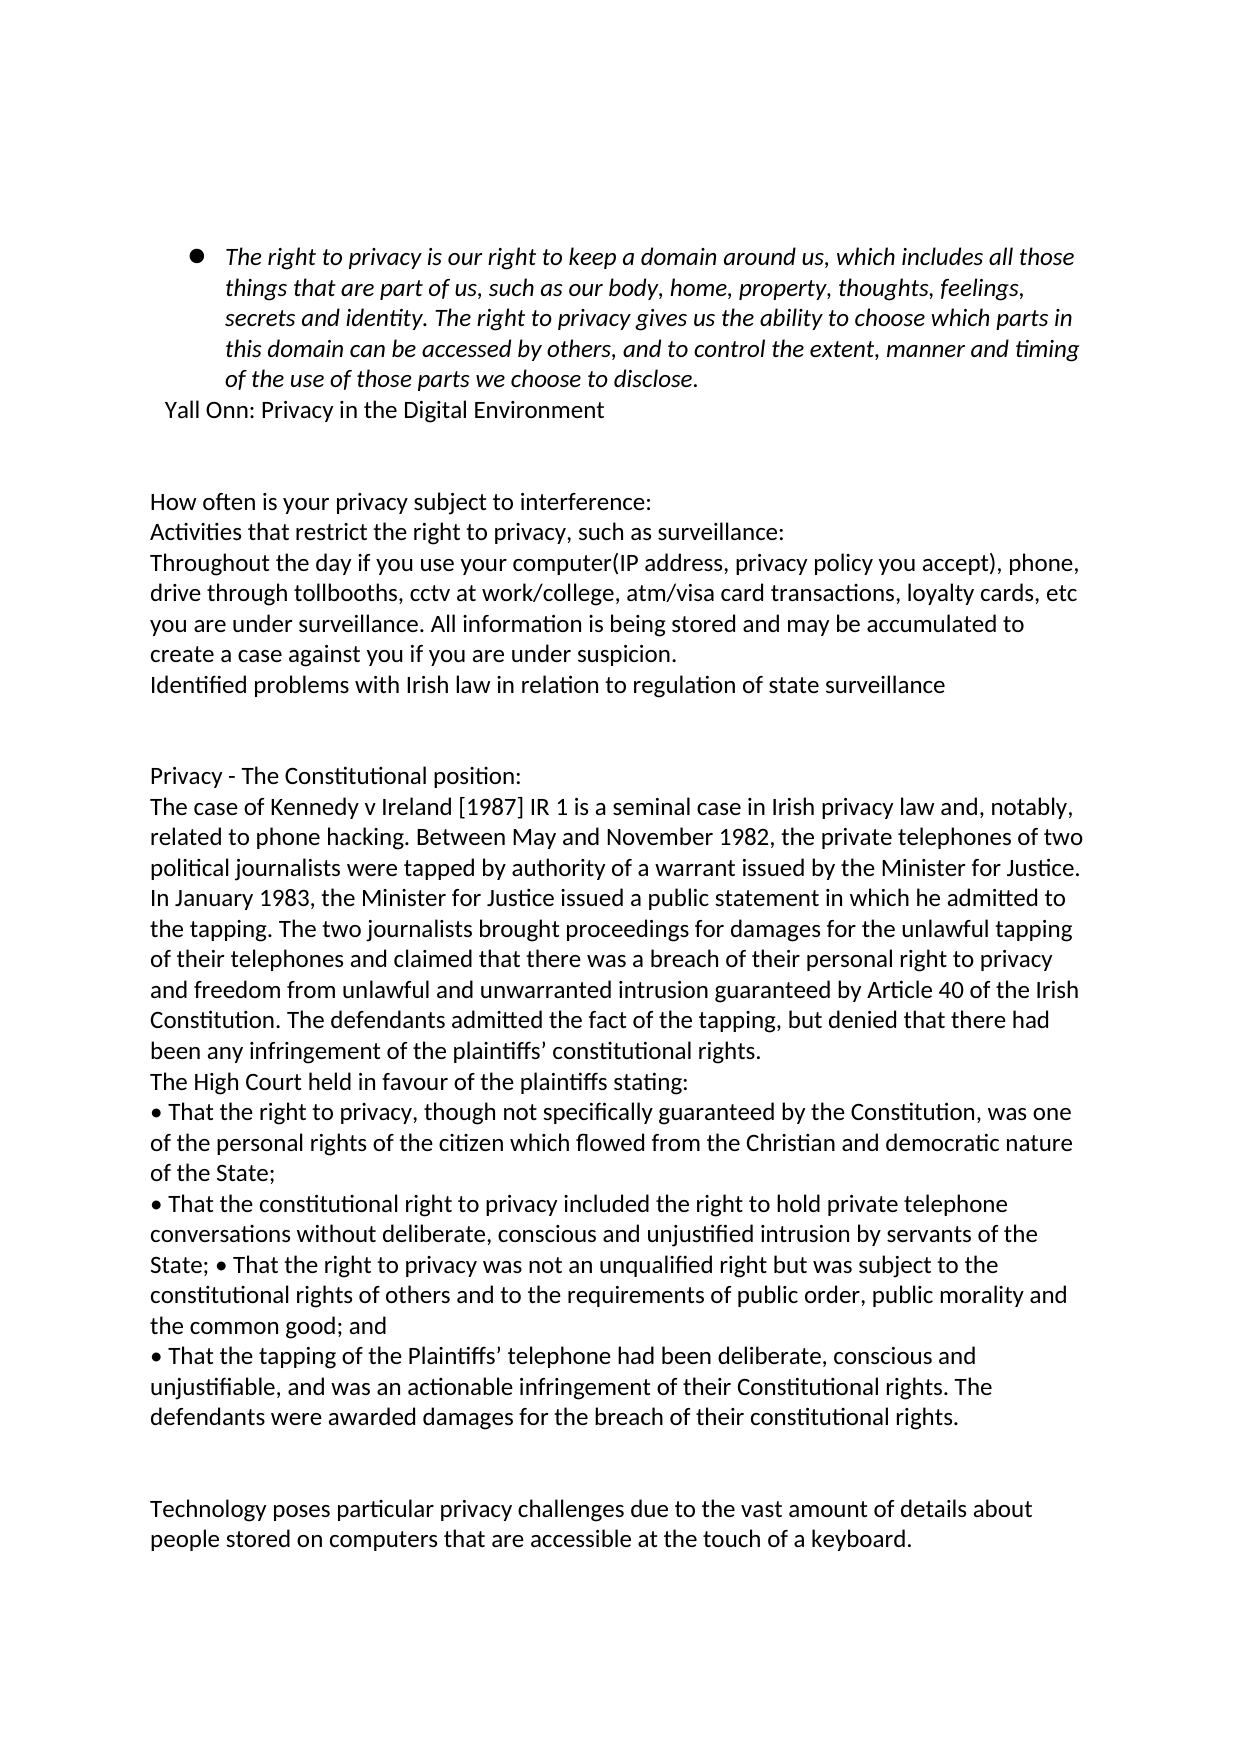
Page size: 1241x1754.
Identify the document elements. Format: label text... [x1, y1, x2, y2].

text The High Court held in favour of the plaintiffs stating: [150, 1066, 1090, 1096]
text Throughout the day if you use your computer(IP address, privacy policy you accept), phone, drive through tollbooths, cctv at work/college, atm/visa card transactions, loyalty cards, etc you are under surveillance. All information is being stored and may be accumulated to create a case against you if you are under suspicion. [150, 547, 1090, 669]
text • That the constitutional right to privacy included the right to hold private telephone conversations without deliberate, conscious and unjustified intrusion by servants of the State; • That the right to privacy was not an unqualified right but was subject to the constitutional rights of others and to the requirements of public order, public morality and the common good; and [150, 1188, 1090, 1340]
text • That the right to privacy, though not specifically guaranteed by the Constitution, was one of the personal rights of the citizen which flowed from the Christian and democratic nature of the State; [150, 1096, 1090, 1188]
text Activities that restrict the right to privacy, such as surveillance: [150, 516, 1090, 547]
text Technology poses particular privacy challenges due to the vast amount of details about people stored on computers that are accessible at the touch of a keyboard. [150, 1493, 1090, 1554]
text The case of Kennedy v Ireland [1987] IR 1 is a seminal case in Irish privacy law and, notably, related to phone hacking. Between May and November 1982, the private telephones of two political journalists were tapped by authority of a warrant issued by the Minister for Justice. In January 1983, the Minister for Justice issued a public statement in which he admitted to the tapping. The two journalists brought proceedings for damages for the unlawful tapping of their telephones and claimed that there was a breach of their personal right to privacy and freedom from unlawful and unwarranted intrusion guaranteed by Article 40 of the Irish Constitution. The defendants admitted the fact of the tapping, but denied that there had been any infringement of the plaintiffs’ constitutional rights. [150, 791, 1090, 1066]
text Identified problems with Irish law in relation to regulation of state surveillance [150, 669, 1090, 699]
text How often is your privacy subject to interference: [150, 486, 1090, 516]
text Privacy - The Constitutional position: [150, 760, 1090, 791]
list The right to privacy is our right to keep a domain around us, which includes all those things that are part of us, such as our body, home, property, thoughts, feelings, secrets and identity. The right to privacy gives us the ability to choose which parts in this domain can be accessed by others, and to control the extent, manner and timing of the use of those parts we choose to disclose. [187, 242, 1090, 394]
text Yall Onn: Privacy in the Digital Environment [150, 394, 1090, 425]
text • That the tapping of the Plaintiffs’ telephone had been deliberate, conscious and unjustifiable, and was an actionable infringement of their Constitutional rights. The defendants were awarded damages for the breach of their constitutional rights. [150, 1340, 1090, 1432]
